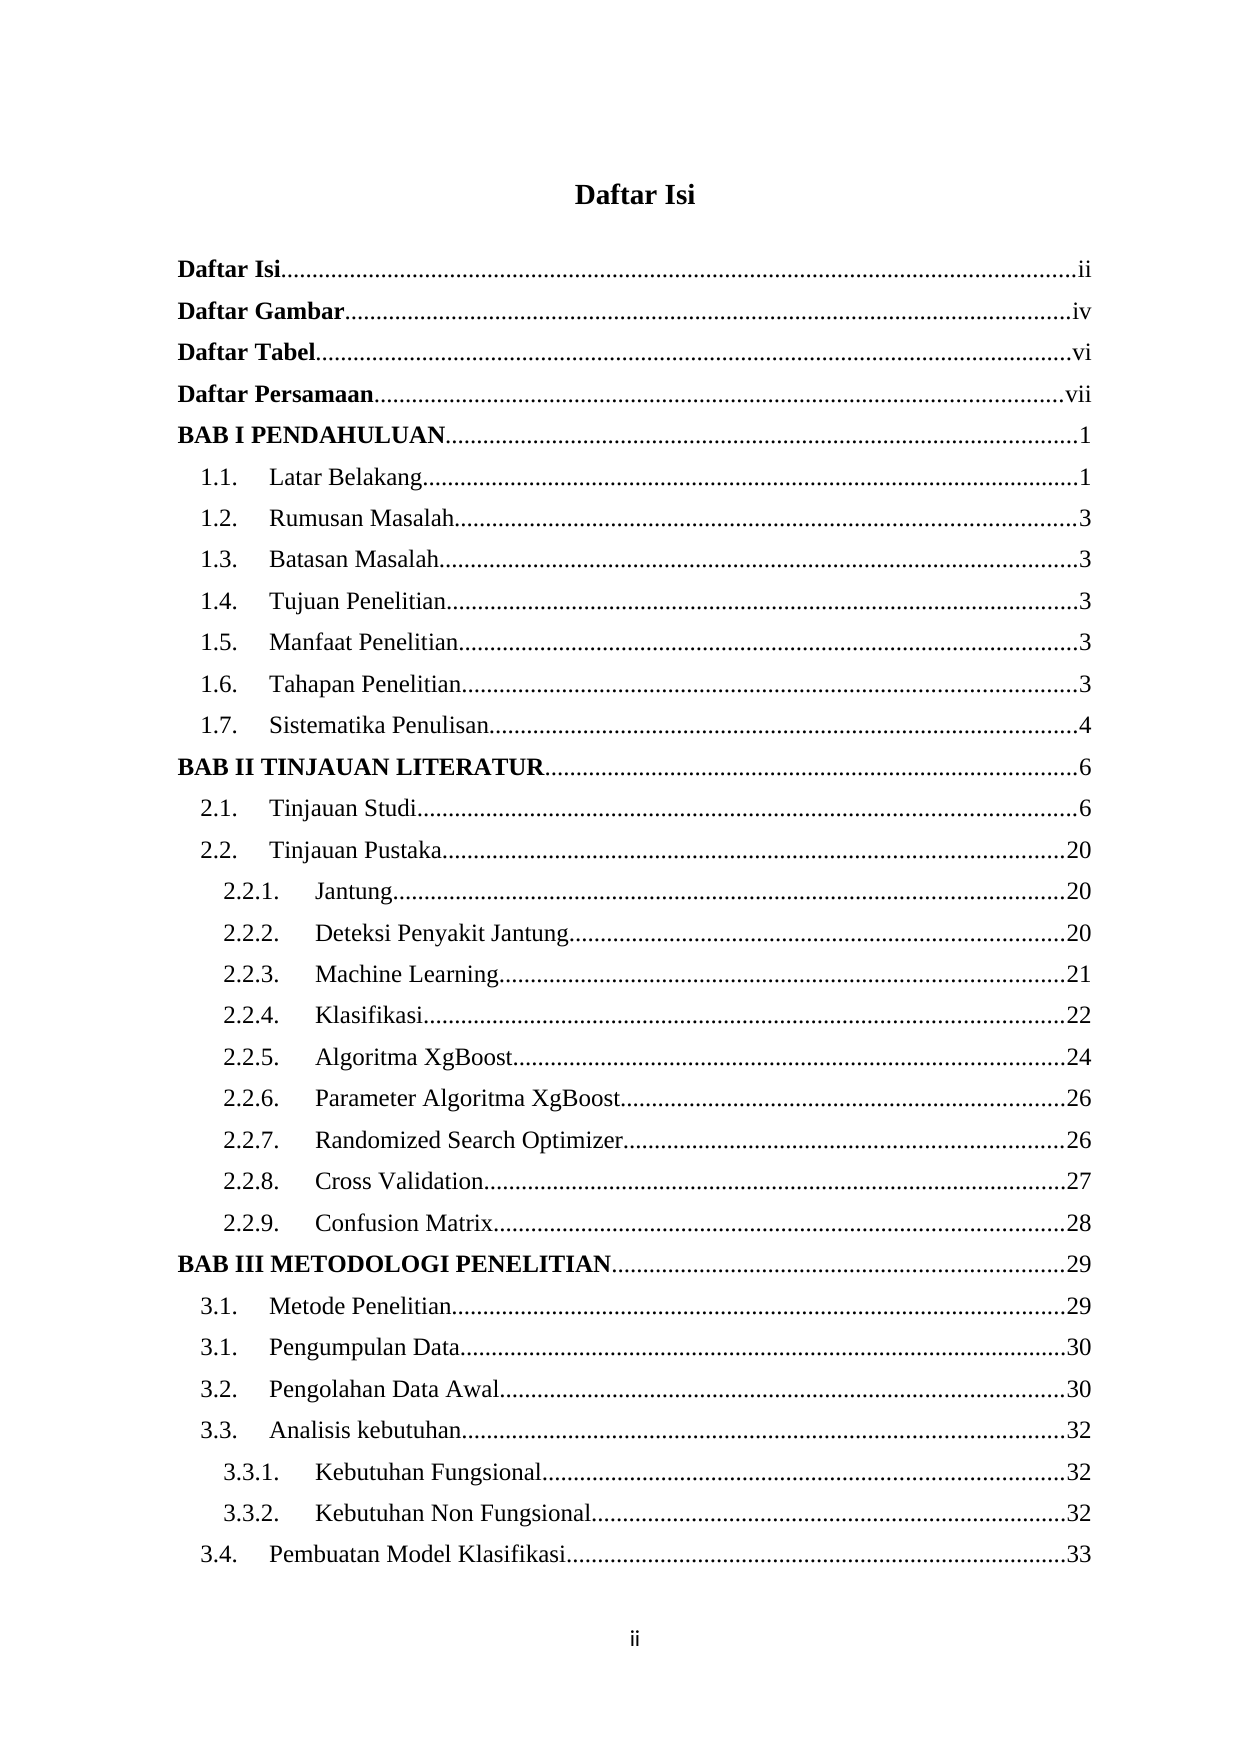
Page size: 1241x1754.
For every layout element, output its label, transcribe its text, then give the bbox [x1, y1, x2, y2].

text 3.1. Pengumpulan Data 30 [200, 1332, 1092, 1361]
text 1.5. Manfaat Penelitian 3 [200, 627, 1092, 656]
text 1.6. Tahapan Penelitian 3 [200, 669, 1092, 698]
text 2.2.5. Algoritma XgBoost 24 [223, 1042, 1092, 1071]
text BAB III METODOLOGI PENELITIAN 29 [177, 1249, 1092, 1278]
text Daftar Isi ii [177, 254, 1092, 283]
text 2.2.8. Cross Validation 27 [223, 1166, 1092, 1195]
text 3.4. Pembuatan Model Klasifikasi 33 [200, 1539, 1092, 1568]
text 1.1. Latar Belakang 1 [200, 462, 1092, 490]
text 1.7. Sistematika Penulisan 4 [200, 710, 1092, 739]
text 2.2.3. Machine Learning 21 [223, 959, 1092, 988]
text 3.3.1. Kebutuhan Fungsional 32 [223, 1457, 1092, 1485]
text 1.3. Batasan Masalah 3 [200, 544, 1092, 573]
text Daftar Tabel vi [177, 337, 1092, 366]
text 2.2.4. Klasifikasi 22 [223, 1001, 1092, 1029]
text 2.2.9. Confusion Matrix 28 [223, 1208, 1092, 1237]
text BAB I PENDAHULUAN 1 [177, 420, 1092, 449]
text 3.1. Metode Penelitian 29 [200, 1291, 1092, 1319]
text 2.2. Tinjauan Pustaka 20 [200, 835, 1092, 863]
text Daftar Gambar iv [177, 296, 1092, 324]
subtitle Daftar Isi [177, 177, 1092, 211]
text 2.2.1. Jantung 20 [223, 876, 1092, 905]
text 2.1. Tinjauan Studi 6 [200, 793, 1092, 822]
text 2.2.6. Parameter Algoritma XgBoost 26 [223, 1083, 1092, 1112]
text 2.2.7. Randomized Search Optimizer 26 [223, 1125, 1092, 1154]
text 3.2. Pengolahan Data Awal 30 [200, 1374, 1092, 1402]
text 1.4. Tujuan Penelitian 3 [200, 586, 1092, 615]
text 1.2. Rumusan Masalah 3 [200, 503, 1092, 532]
text 3.3. Analisis kebutuhan 32 [200, 1415, 1092, 1444]
text 2.2.2. Deteksi Penyakit Jantung 20 [223, 918, 1092, 946]
text Daftar Persamaan vii [177, 379, 1092, 407]
text BAB II TINJAUAN LITERATUR 6 [177, 752, 1092, 781]
text 3.3.2. Kebutuhan Non Fungsional 32 [223, 1498, 1092, 1527]
